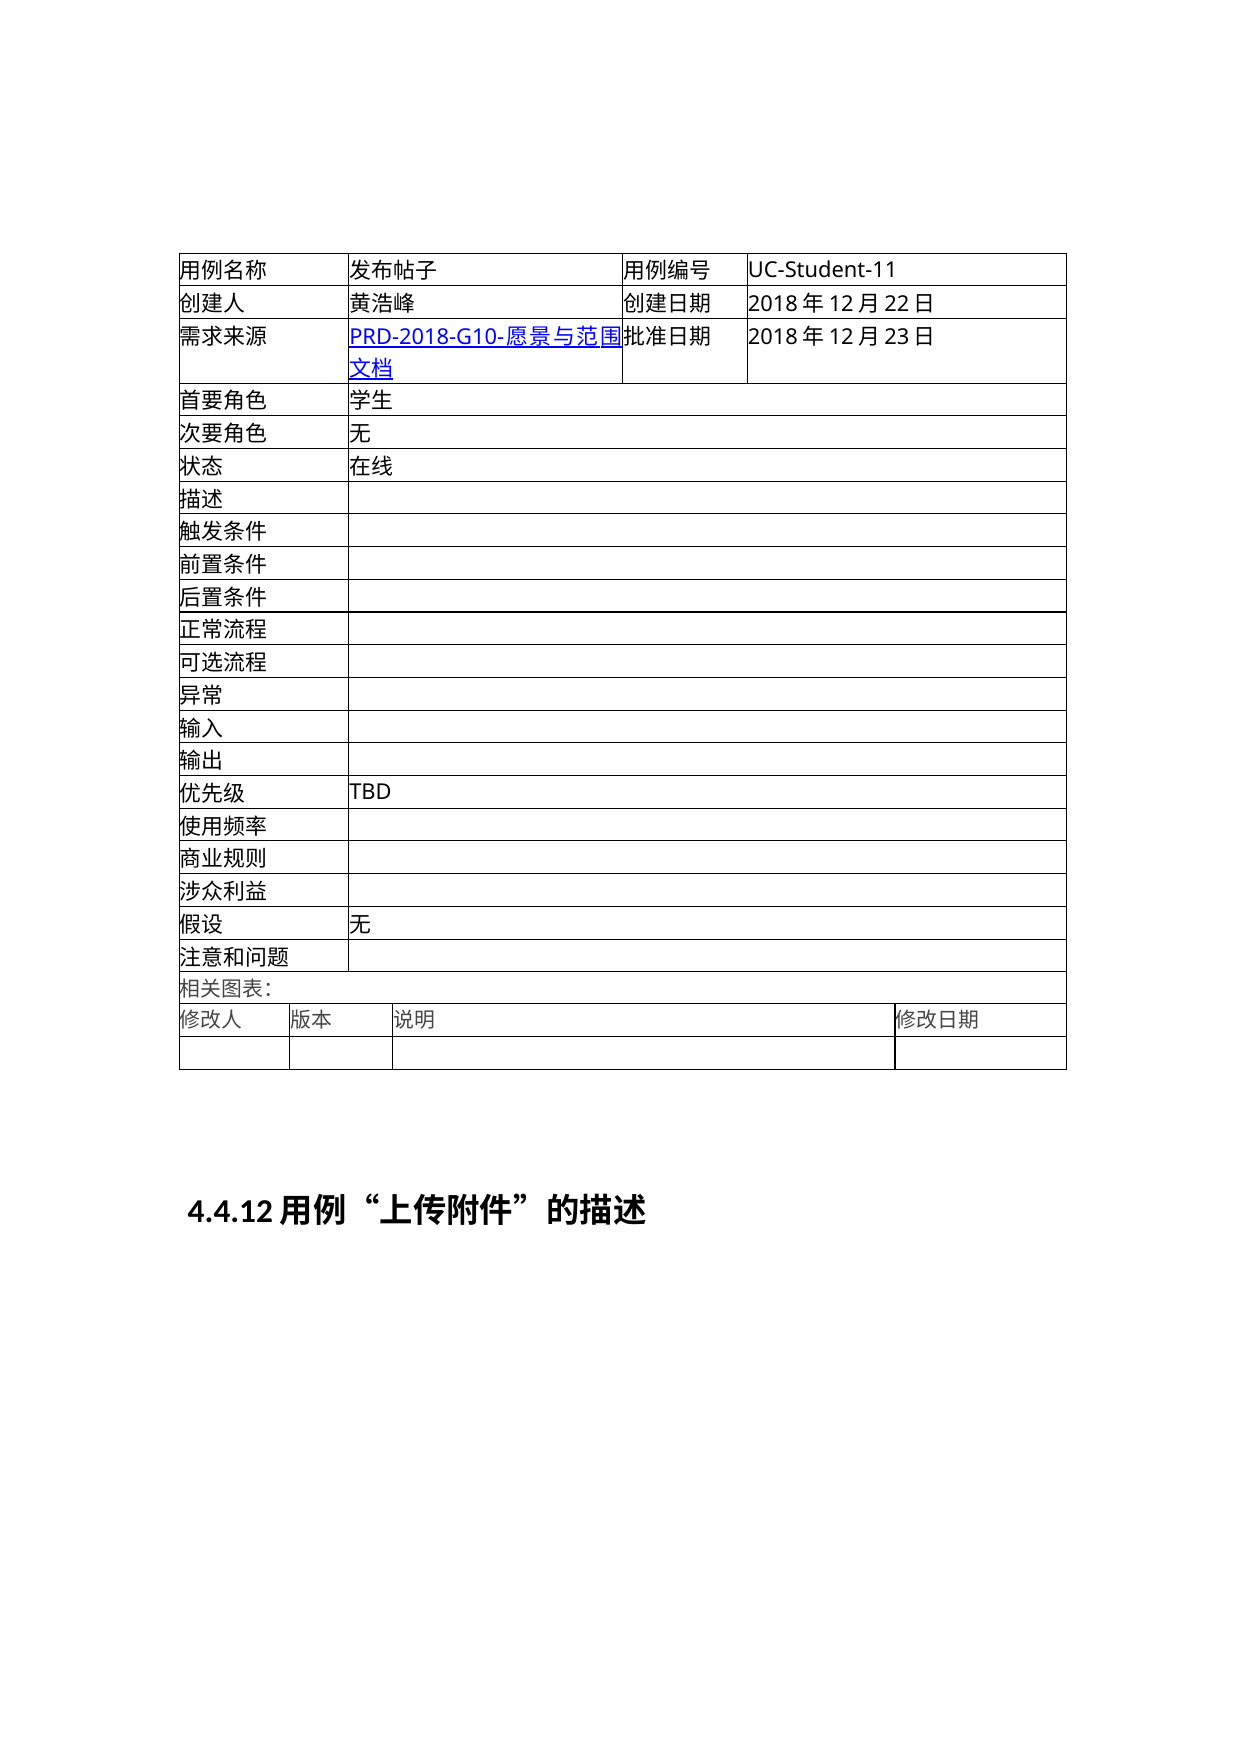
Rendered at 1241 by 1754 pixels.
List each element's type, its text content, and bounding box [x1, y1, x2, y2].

table_cell [180, 1037, 289, 1069]
table_cell 2018年12月22日 [748, 286, 1066, 318]
table_cell 输出 [180, 743, 348, 775]
table_cell [349, 743, 1066, 775]
table_header 发布帖子 [349, 254, 622, 285]
table_cell 使用频率 [180, 809, 348, 840]
table_header 用例名称 [180, 254, 348, 285]
table_cell 前置条件 [180, 547, 348, 579]
table_cell PRD-2018-G10-愿景与范围文档 [349, 319, 622, 346]
table_cell 优先级 [180, 776, 348, 808]
table_cell 首要角色 [180, 384, 348, 415]
table_header UC-Student-11 [748, 254, 1066, 285]
table_header 用例编号 [623, 254, 747, 285]
table_cell 创建日期 [623, 286, 747, 318]
table_cell 描述 [180, 482, 348, 513]
table_cell [349, 482, 1066, 513]
table_cell 需求来源 [180, 319, 348, 382]
table_cell [896, 1037, 1066, 1069]
table_cell 商业规则 [180, 841, 348, 873]
table_cell [349, 645, 1066, 677]
table_cell TBD [349, 776, 1066, 808]
table_cell 修改日期 [896, 1004, 1066, 1036]
table_cell 假设 [180, 907, 348, 938]
table_cell [349, 514, 1066, 546]
table_cell 创建人 [180, 286, 348, 318]
table_cell 正常流程 [180, 613, 348, 644]
table_cell 修改人 [180, 1004, 289, 1036]
subtitle 4.4.12用例“上传附件”的描述 [187, 1070, 1053, 1240]
table_cell 输入 [180, 711, 348, 742]
table_cell 次要角色 [180, 416, 348, 448]
table_cell 异常 [180, 678, 348, 709]
table_cell [349, 711, 1066, 742]
table_cell 无 [349, 416, 1066, 448]
table_cell [349, 874, 1066, 906]
table_cell PRD-2018-G10-愿景与范围文档 [349, 347, 622, 382]
table_cell [349, 580, 1066, 611]
table_cell [290, 1037, 392, 1069]
table_cell 可选流程 [180, 645, 348, 677]
table_cell [349, 547, 1066, 579]
table_cell [349, 940, 1066, 971]
table_cell 状态 [180, 449, 348, 481]
table_cell 涉众利益 [180, 874, 348, 906]
table_cell 2018年12月23日 [748, 319, 1066, 382]
table_cell [349, 841, 1066, 873]
table_cell 无 [349, 907, 1066, 938]
table_cell 黄浩峰 [349, 286, 622, 318]
table_cell 学生 [349, 384, 1066, 415]
table_cell 批准日期 [623, 319, 747, 382]
table_cell [349, 678, 1066, 709]
table_cell 版本 [290, 1004, 392, 1036]
table_cell [393, 1037, 894, 1069]
table_cell 注意和问题 [180, 940, 348, 971]
table_cell 说明 [393, 1004, 894, 1036]
table_cell 相关图表： [180, 972, 1066, 1002]
table_cell 后置条件 [180, 580, 348, 611]
table_cell [349, 809, 1066, 840]
table_cell [349, 613, 1066, 644]
table_cell 触发条件 [180, 514, 348, 546]
table_cell 在线 [349, 449, 1066, 481]
